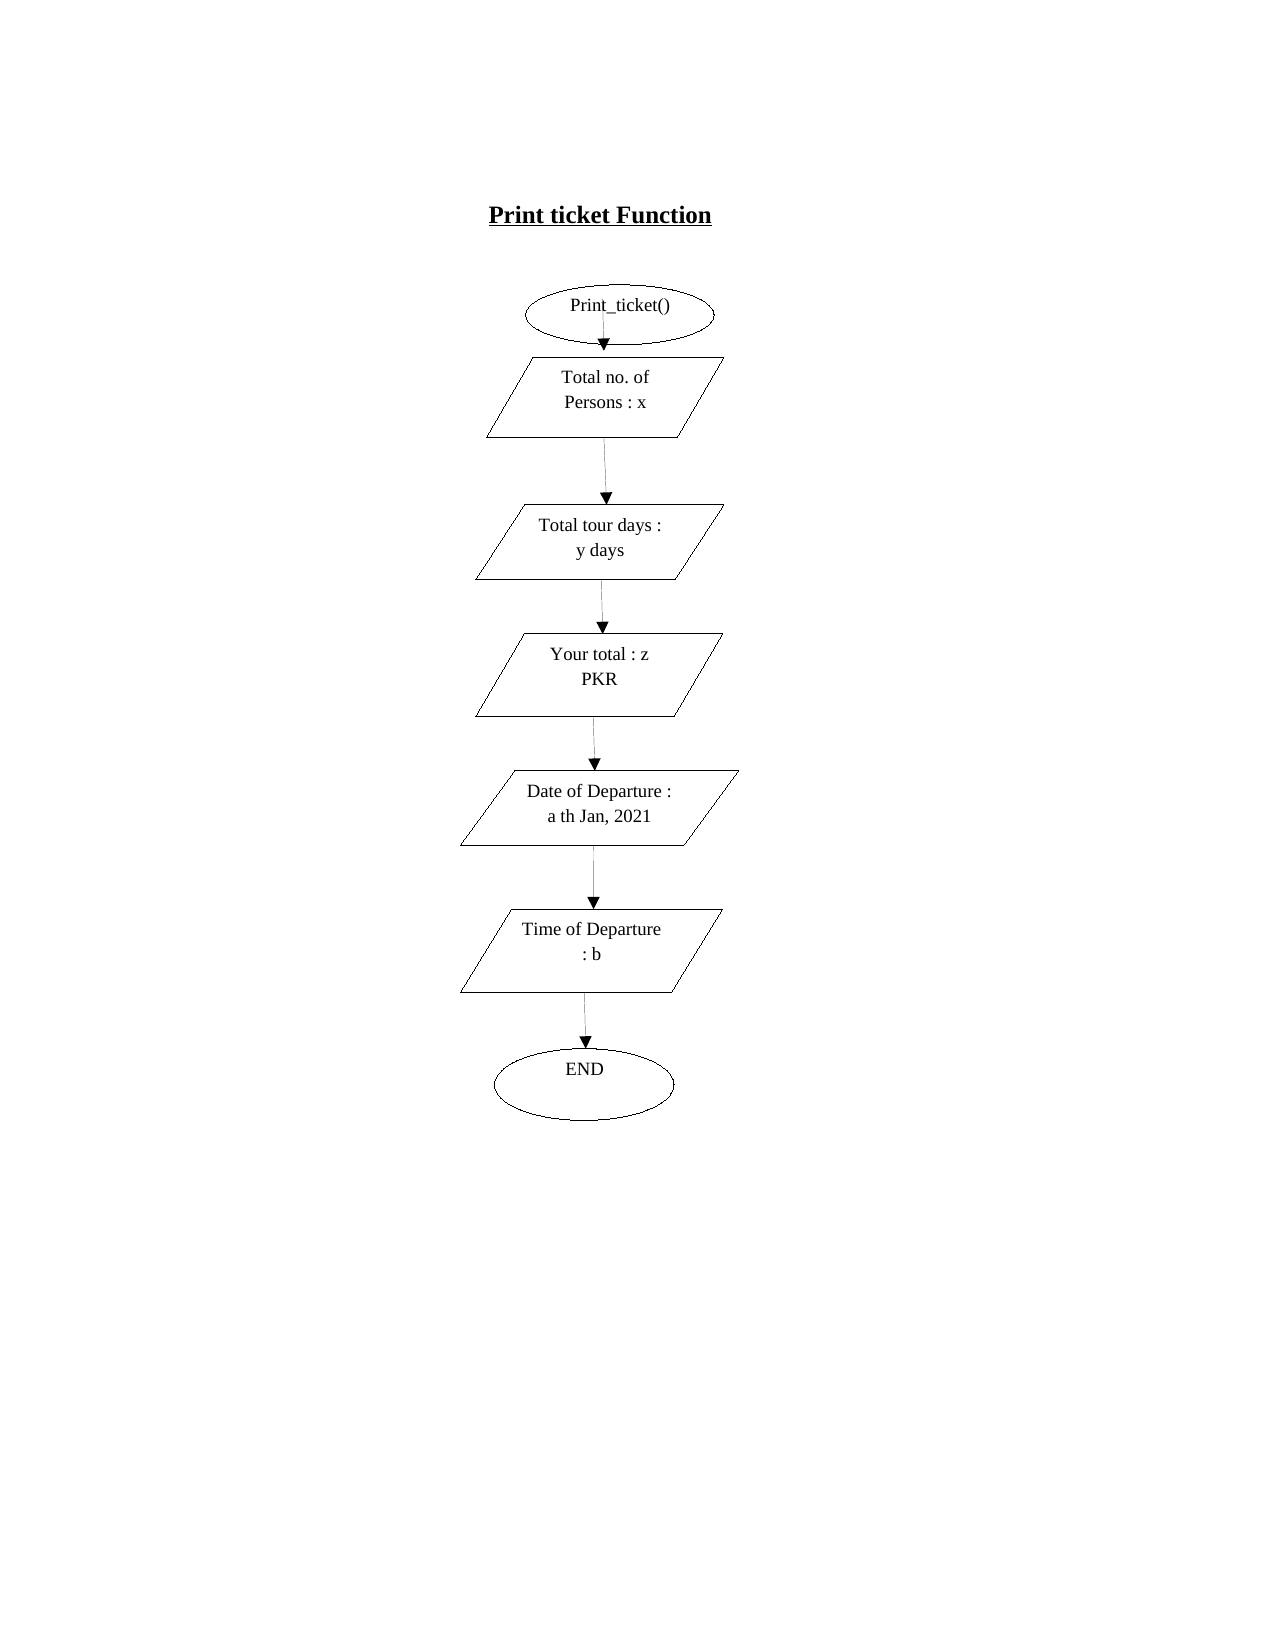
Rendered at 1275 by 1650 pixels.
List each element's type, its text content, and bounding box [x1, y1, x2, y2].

subtitle Print ticket Function [75, 200, 1125, 229]
